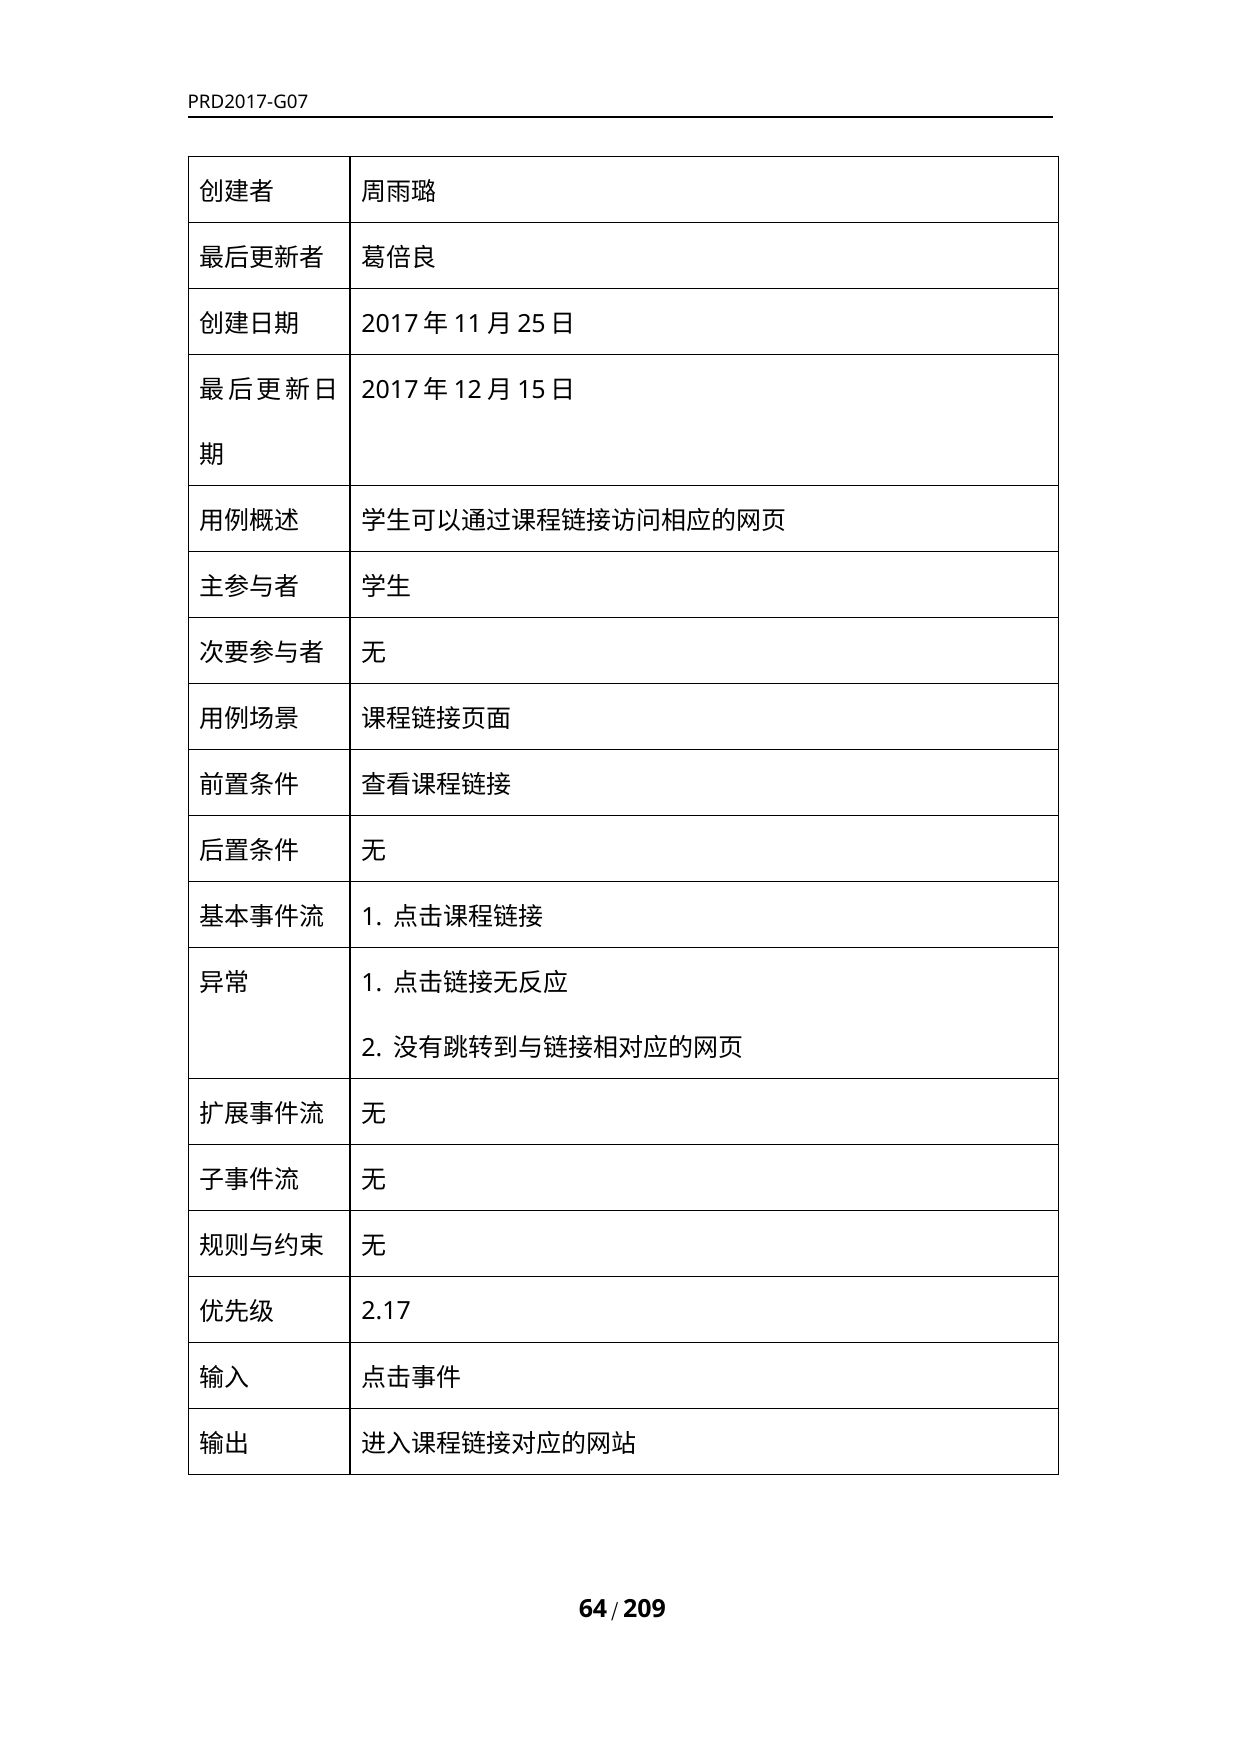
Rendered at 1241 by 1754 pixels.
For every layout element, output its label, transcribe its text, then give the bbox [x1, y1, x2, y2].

table_cell 周雨璐 [351, 157, 1058, 222]
table_cell 后置条件 [189, 816, 349, 881]
table_cell 次要参与者 [189, 618, 349, 683]
table_cell 扩展事件流 [189, 1079, 349, 1144]
table_cell 无 [351, 816, 1058, 881]
table_cell 子事件流 [189, 1145, 349, 1210]
table_cell 用例概述 [189, 486, 349, 551]
table_cell 优先级 [189, 1277, 349, 1342]
table_cell 点击链接无反应 没有跳转到与链接相对应的网页 [351, 948, 1058, 1078]
table_cell 2.17 [351, 1277, 1058, 1342]
table_cell 无 [351, 1079, 1058, 1144]
table_cell 进入课程链接对应的网站 [351, 1409, 1058, 1474]
table_cell 2017年11月25日 [351, 289, 1058, 354]
table_cell 创建日期 [189, 289, 349, 354]
table_cell 主参与者 [189, 552, 349, 617]
table_cell 课程链接页面 [351, 684, 1058, 749]
table_cell 基本事件流 [189, 882, 349, 947]
table_cell 规则与约束 [189, 1211, 349, 1276]
table_cell 最后更新日期 [189, 355, 349, 485]
table_cell 无 [351, 1211, 1058, 1276]
table_cell 学生 [351, 552, 1058, 617]
table_cell 查看课程链接 [351, 750, 1058, 815]
table_cell 无 [351, 1145, 1058, 1210]
table_cell 2017年12月15日 [351, 355, 1058, 485]
table_cell 最后更新者 [189, 223, 349, 288]
table_cell 葛倍良 [351, 223, 1058, 288]
table_cell 输入 [189, 1343, 349, 1408]
table_cell 用例场景 [189, 684, 349, 749]
table_cell 异常 [189, 948, 349, 1078]
table_cell 无 [351, 618, 1058, 683]
table_cell 学生可以通过课程链接访问相应的网页 [351, 486, 1058, 551]
table_cell 输出 [189, 1409, 349, 1474]
table_cell 点击课程链接 [351, 882, 1058, 947]
table_cell 前置条件 [189, 750, 349, 815]
table_cell 点击事件 [351, 1343, 1058, 1408]
table_cell 创建者 [189, 157, 349, 222]
